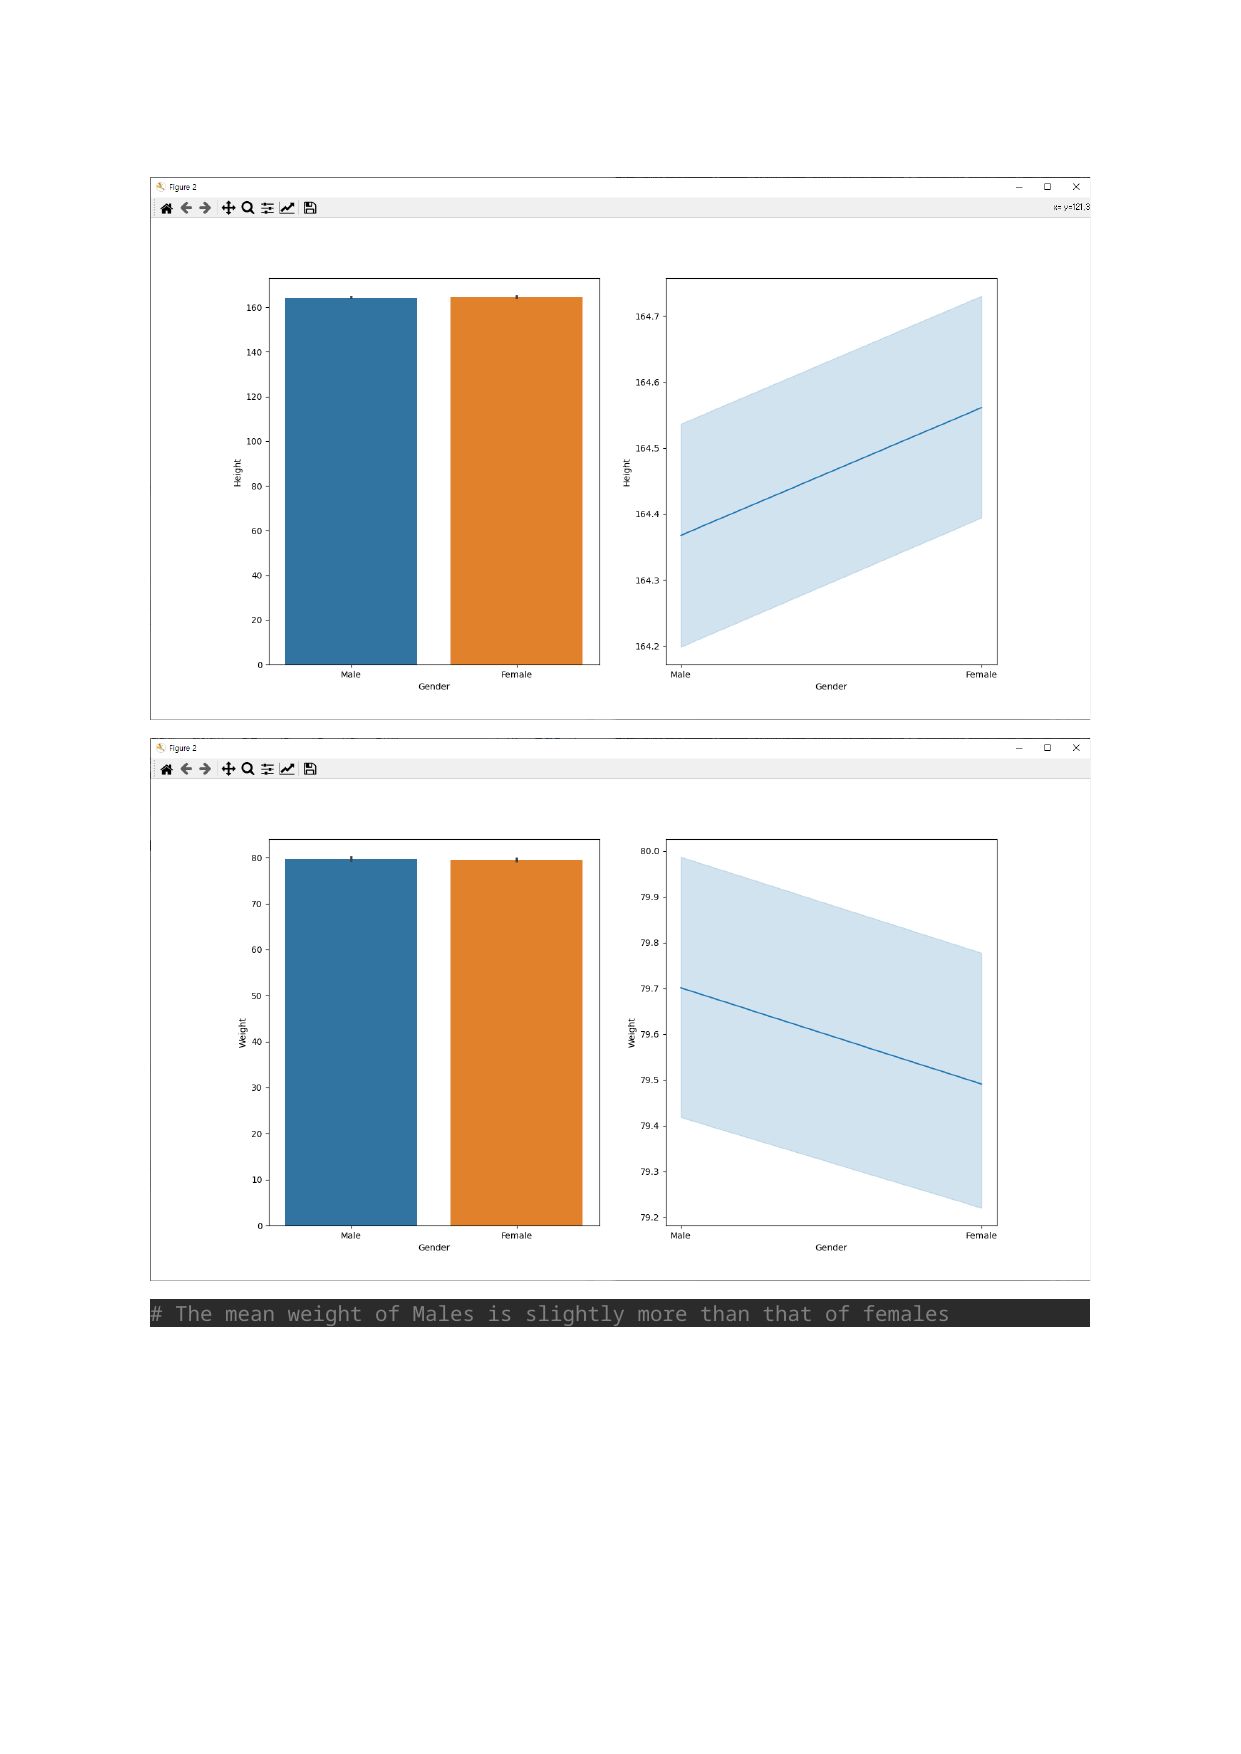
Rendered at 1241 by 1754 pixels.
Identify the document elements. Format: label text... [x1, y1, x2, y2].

picture [150, 738, 1091, 1281]
text # The mean weight of Males is slightly more than that of females [150, 1299, 1090, 1327]
picture [150, 177, 1091, 720]
